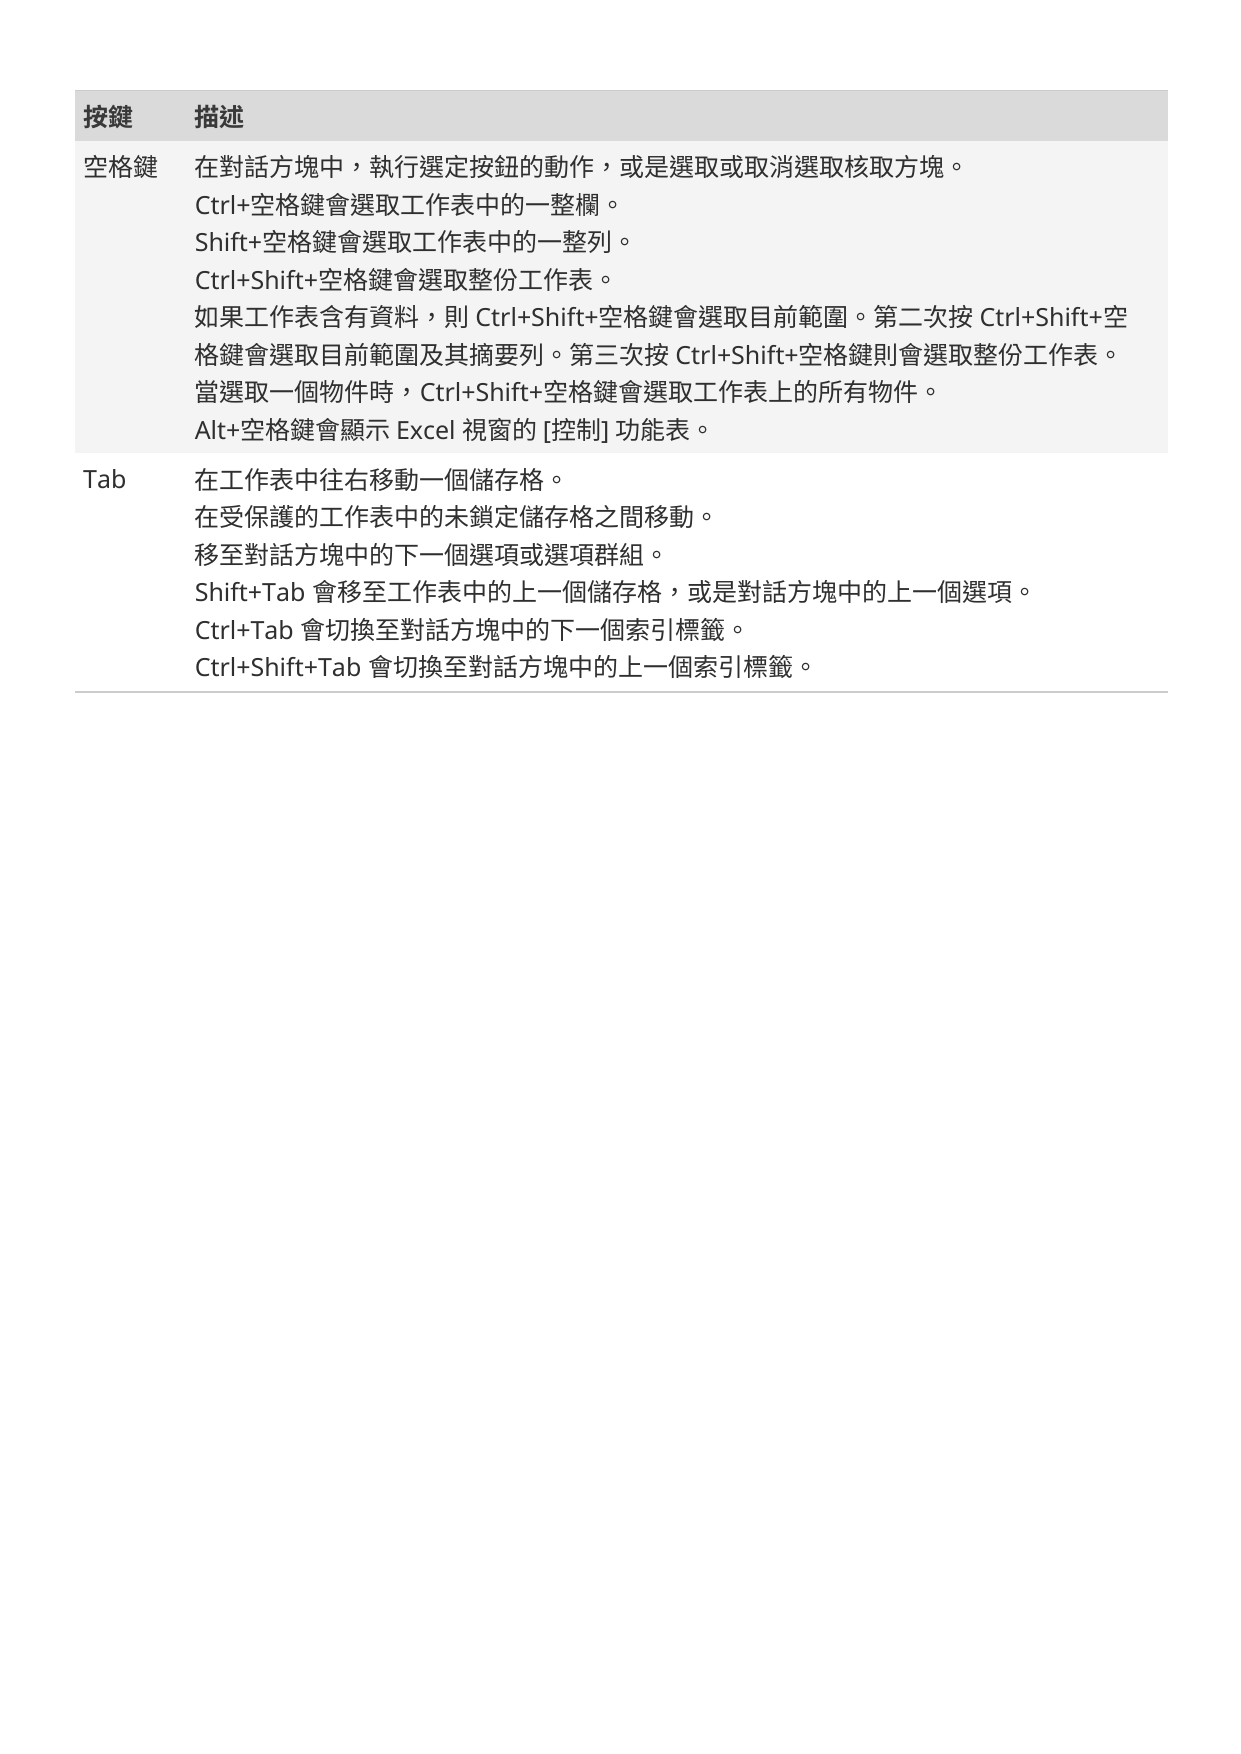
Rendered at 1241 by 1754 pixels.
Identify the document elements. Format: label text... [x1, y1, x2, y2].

table_cell 在工作表中往右移動一個儲存格。 在受保護的工作表中的未鎖定儲存格之間移動。 移至對話方塊中的下一個選項或選項群組。 Shift+Tab 會移至工作表中的上一個儲存格，或是對話方塊中的上一個選項。 Ctrl+Tab 會切換至對話方塊中的下一個索引標籤。 Ctrl+Shift+Tab 會切換至對話方塊中的上一個索引標籤。 [187, 454, 1168, 691]
table_header 按鍵 [75, 91, 187, 141]
table_header 描述 [187, 91, 1168, 141]
table_cell Tab [75, 454, 187, 691]
table_cell 在對話方塊中，執行選定按鈕的動作，或是選取或取消選取核取方塊。 Ctrl+空格鍵會選取工作表中的一整欄。 Shift+空格鍵會選取工作表中的一整列。 Ctrl+Shift+空格鍵會選取整份工作表。 如果工作表含有資料，則 Ctrl+Shift+空格鍵會選取目前範圍。第二次按 Ctrl+Shift+空格鍵會選取目前範圍及其摘要列。第三次按 Ctrl+Shift+空格鍵則會選取整份工作表。 當選取一個物件時，Ctrl+Shift+空格鍵會選取工作表上的所有物件。 Alt+空格鍵會顯示 Excel 視窗的 [控制] 功能表。 [187, 141, 1168, 453]
table_cell 空格鍵 [75, 141, 187, 453]
